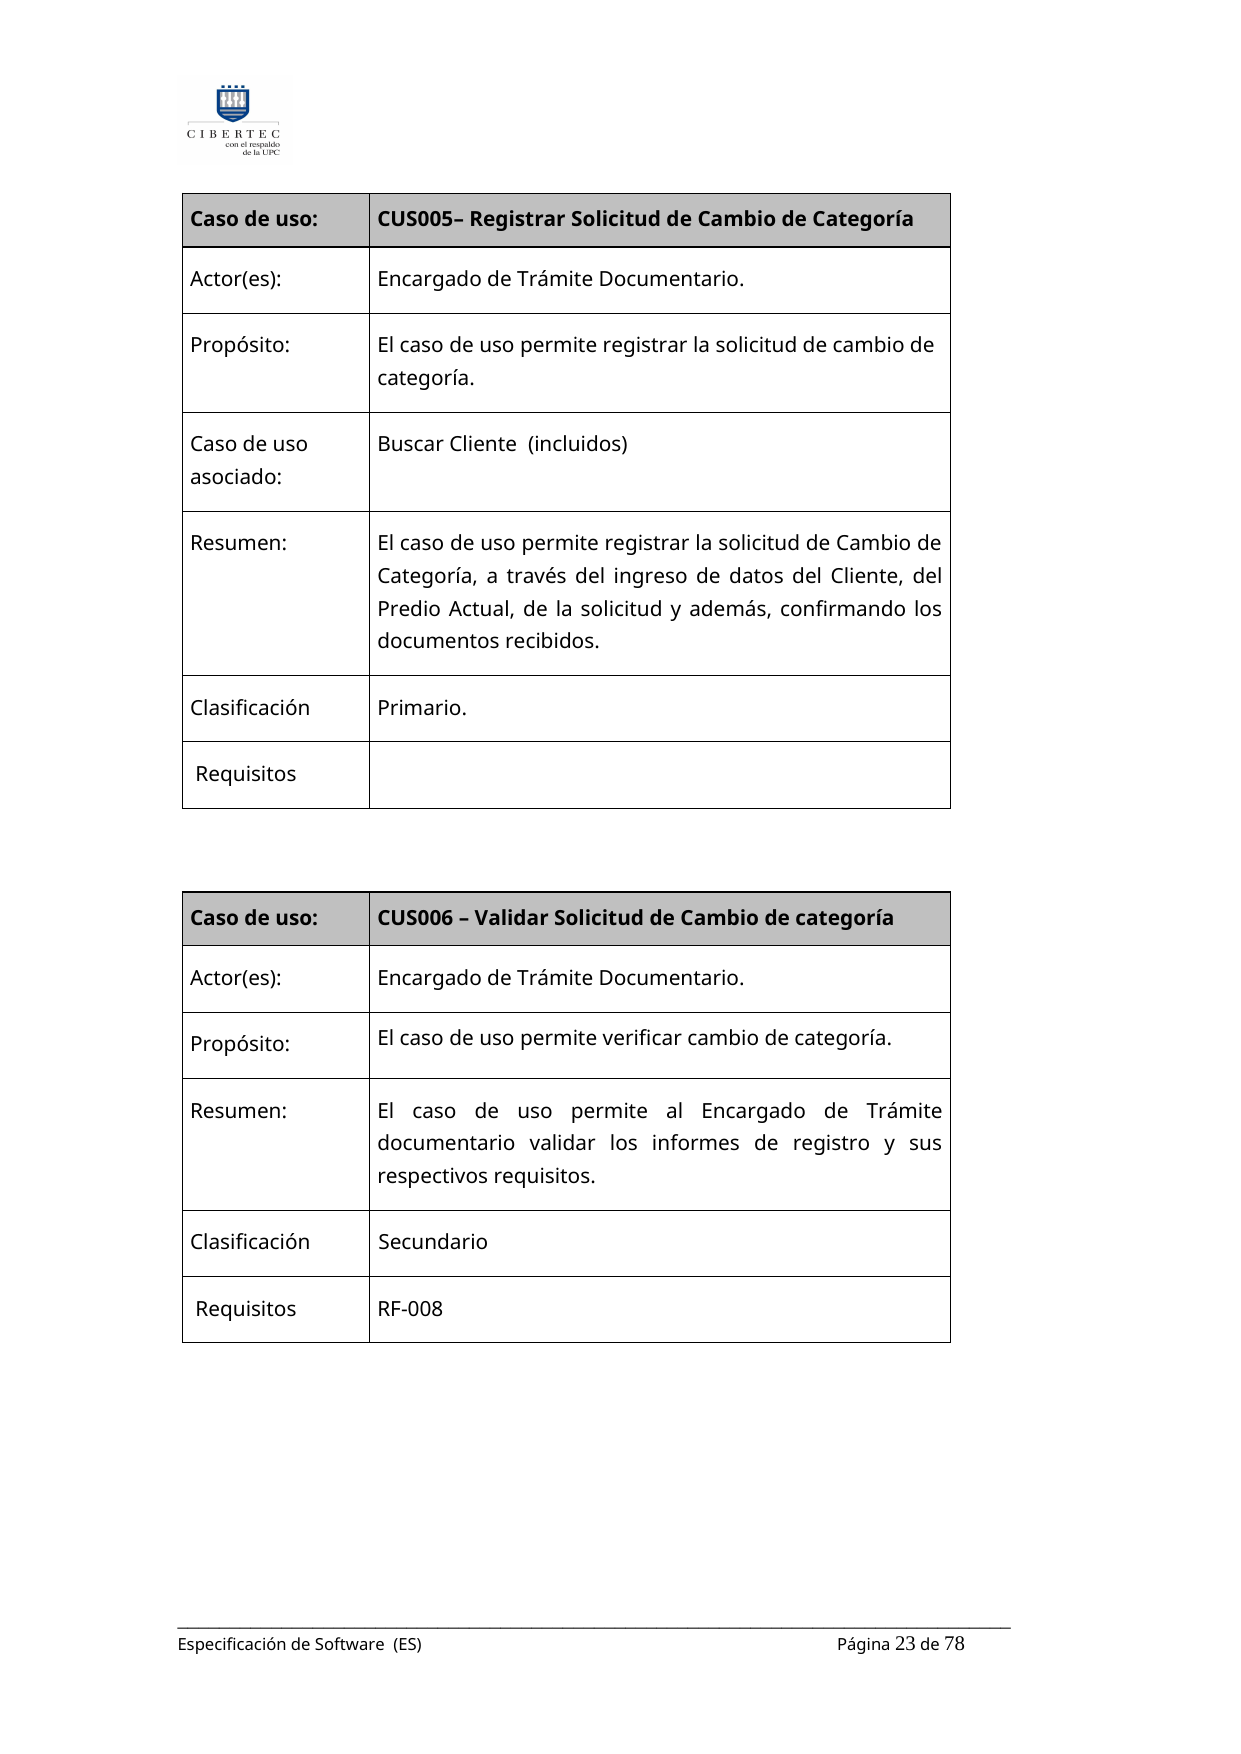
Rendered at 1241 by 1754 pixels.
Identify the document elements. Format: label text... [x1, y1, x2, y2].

table_cell El caso de uso permite registrar la solicitud de Cambio de Categoría, a través del ingreso de datos del Cliente, del Predio Actual, de la solicitud y además, confirmando los documentos recibidos. [370, 512, 950, 675]
table_cell [370, 742, 950, 808]
table_cell Buscar Cliente (incluidos) [370, 413, 950, 511]
table_header CUS006 – Validar Solicitud de Cambio de categoría [370, 893, 950, 945]
table_cell Resumen: [183, 1079, 369, 1209]
table_cell Secundario [370, 1211, 950, 1276]
table_cell Propósito: [183, 314, 369, 412]
table_header Caso de uso: [183, 194, 369, 246]
table_cell El caso de uso permite al Encargado de Trámite documentario validar los informes de registro y sus respectivos requisitos. [370, 1079, 950, 1209]
table_cell Resumen: [183, 512, 369, 675]
table_header CUS005– Registrar Solicitud de Cambio de Categoría [370, 194, 950, 246]
table_cell Encargado de Trámite Documentario. [370, 946, 950, 1012]
table_cell Actor(es): [183, 248, 369, 313]
table_cell Propósito: [183, 1013, 369, 1078]
table_cell Primario. [370, 676, 950, 741]
table_cell El caso de uso permite registrar la solicitud de cambio de categoría. [370, 314, 950, 412]
table_cell Clasificación [183, 676, 369, 741]
table_cell Caso de uso asociado: [183, 413, 369, 511]
table_cell Requisitos [183, 742, 369, 808]
table_cell Encargado de Trámite Documentario. [370, 248, 950, 313]
table_cell El caso de uso permite verificar cambio de categoría. [370, 1013, 950, 1078]
table_cell Actor(es): [183, 946, 369, 1012]
table_header Caso de uso: [183, 893, 369, 945]
table_cell Requisitos [183, 1277, 369, 1342]
table_cell Clasificación [183, 1211, 369, 1276]
table_cell RF-008 [370, 1277, 950, 1342]
picture [177, 75, 293, 165]
